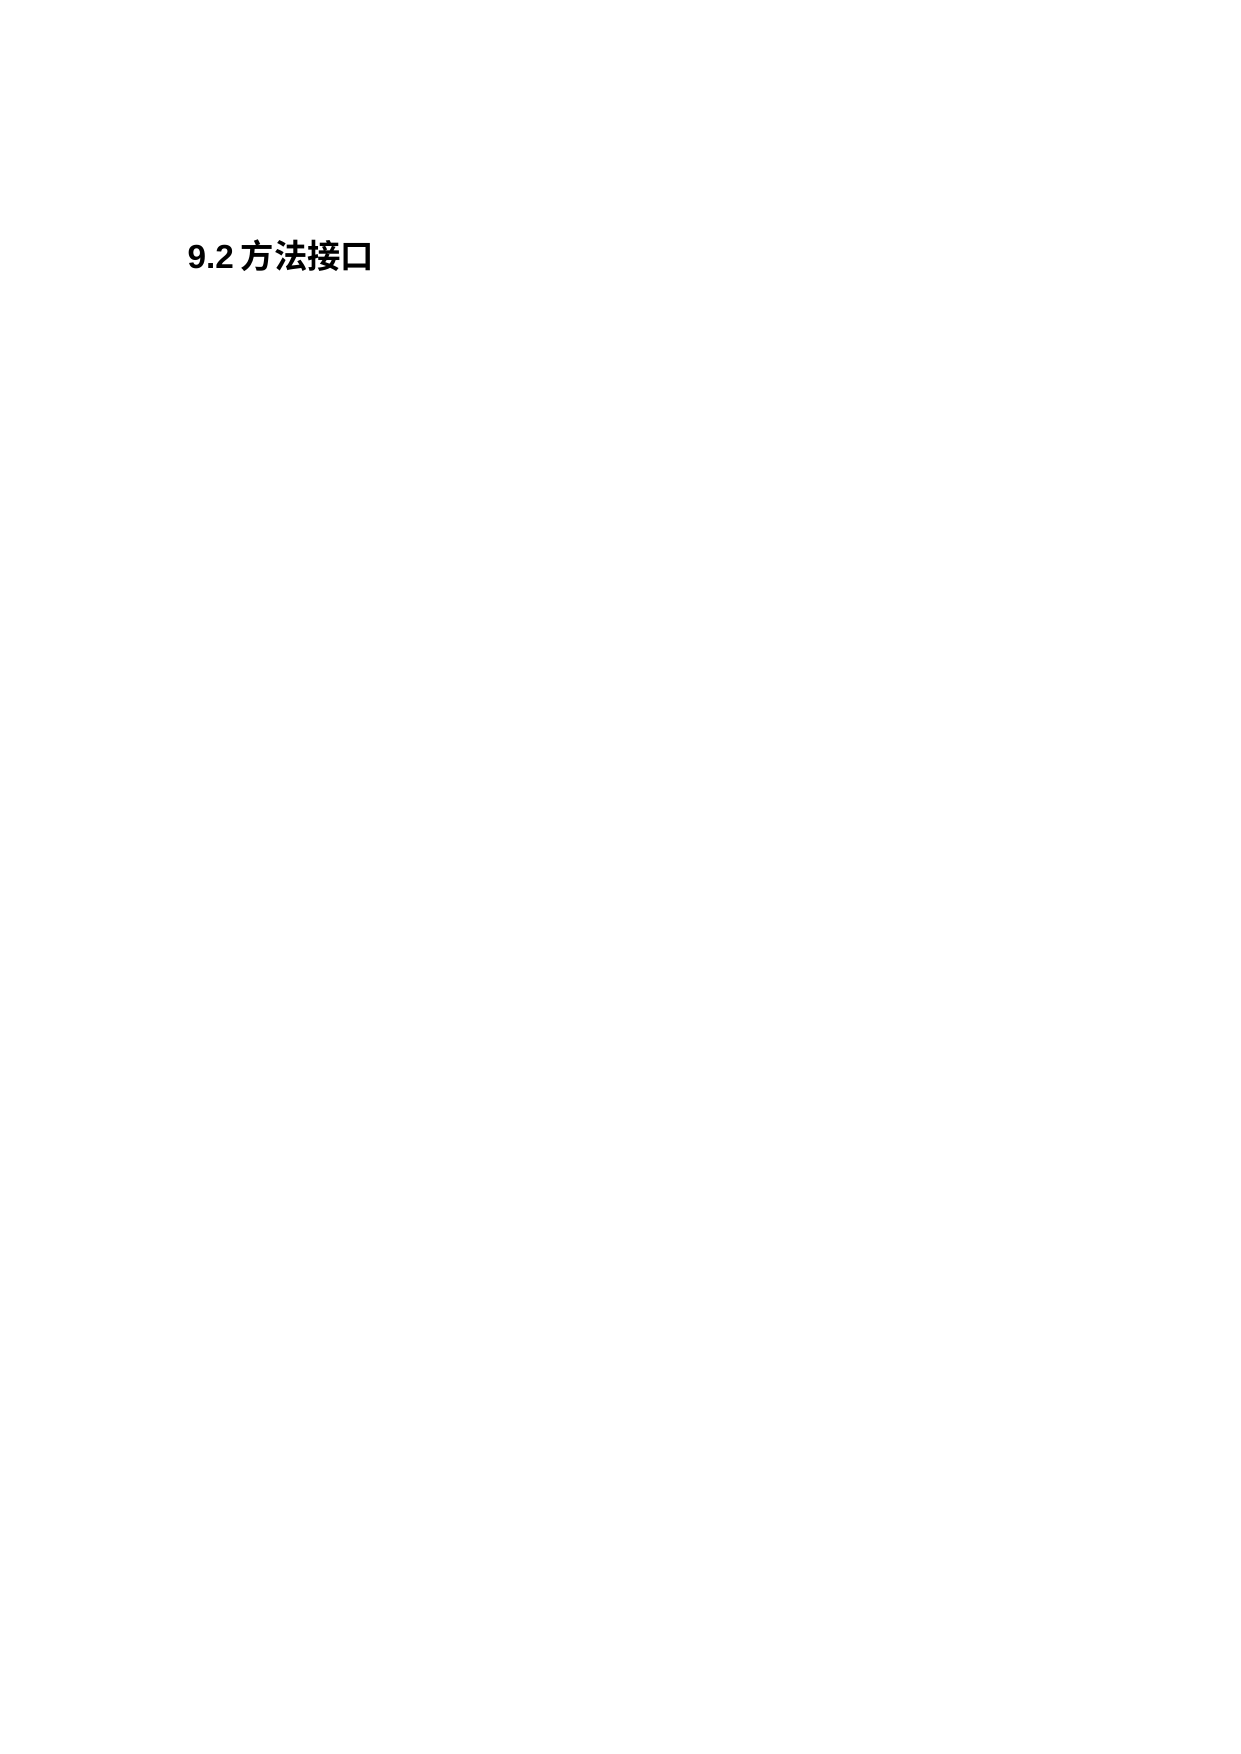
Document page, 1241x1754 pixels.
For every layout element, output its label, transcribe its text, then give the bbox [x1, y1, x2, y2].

subtitle 9.2方法接口 [187, 222, 1053, 287]
